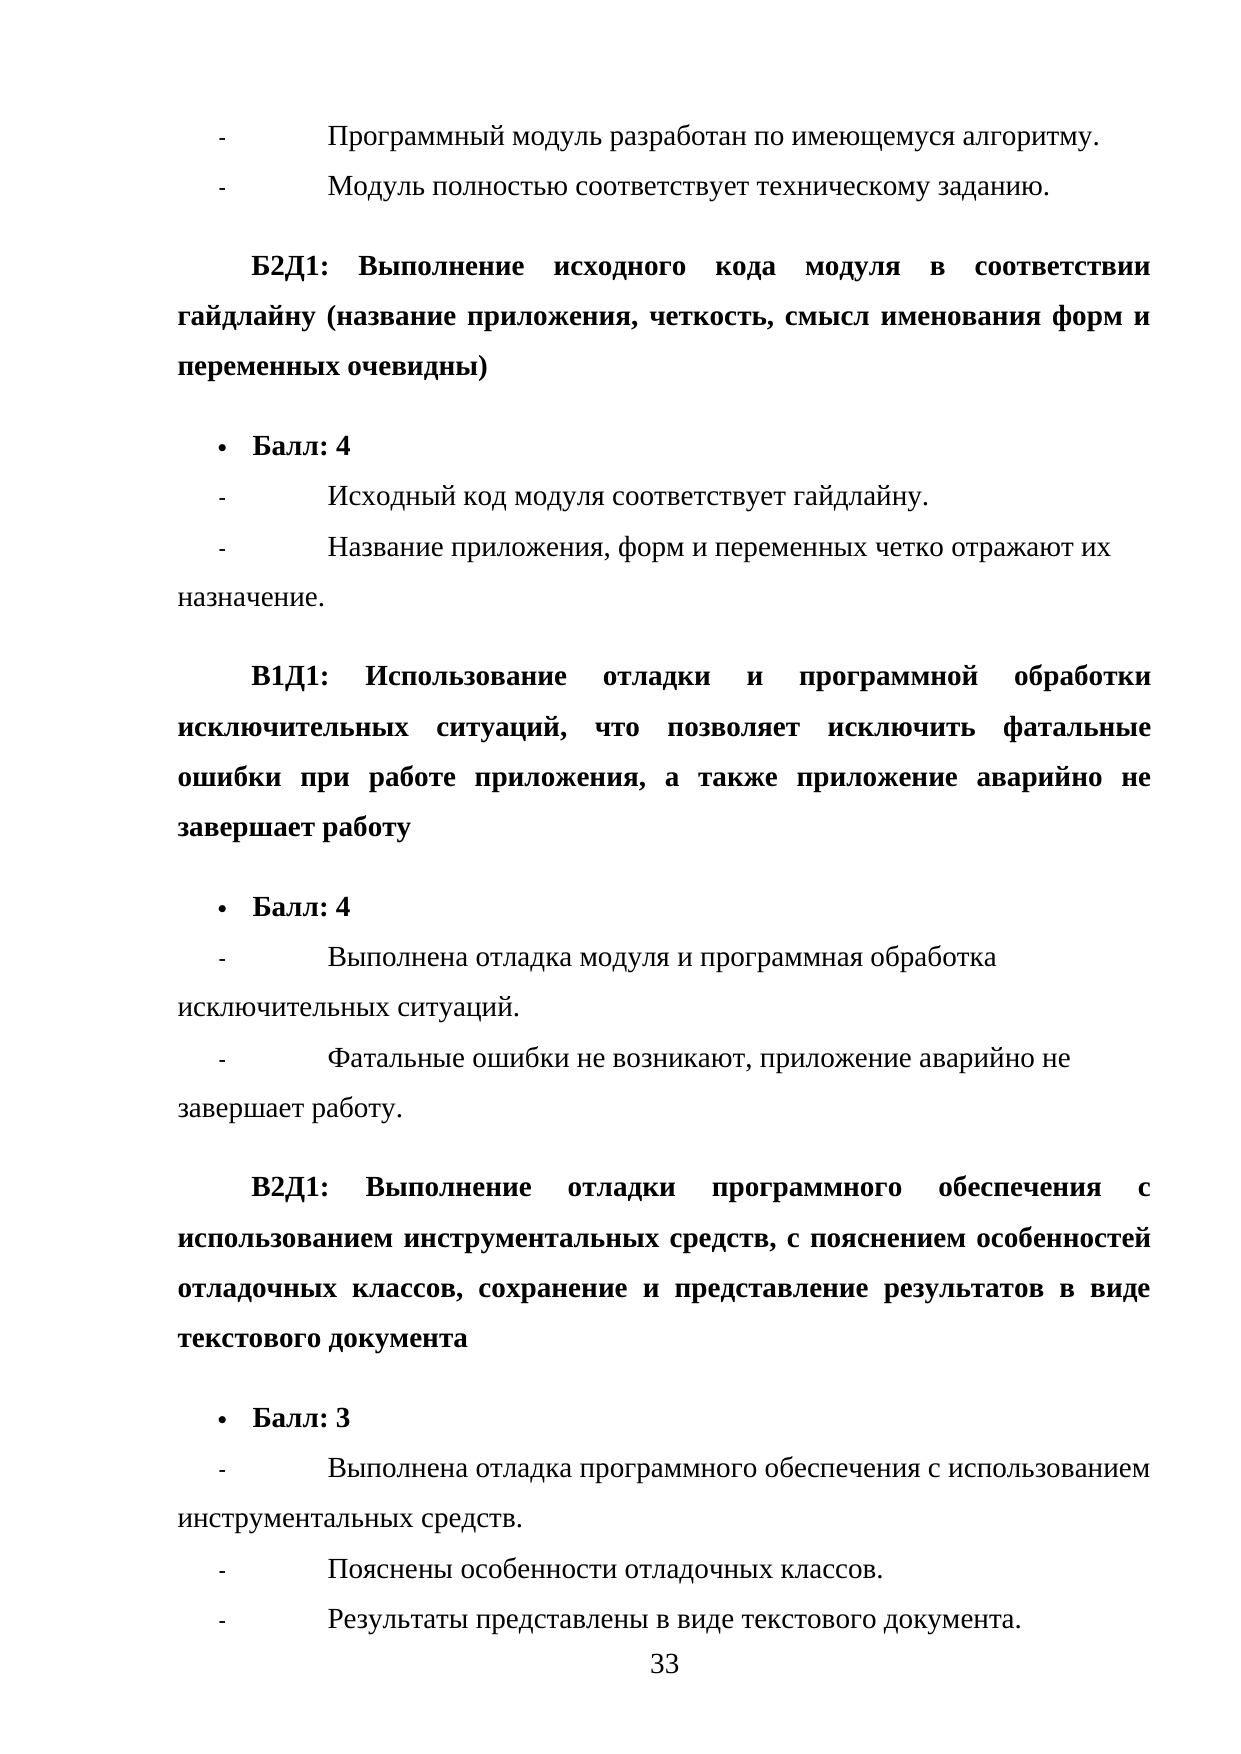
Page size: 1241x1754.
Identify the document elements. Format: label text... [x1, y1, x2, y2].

list Название приложения, форм и переменных четко отражают их назначение. [177, 529, 1152, 612]
list Балл: 4 [177, 428, 1152, 462]
list Балл: 3 [177, 1400, 1152, 1433]
list Выполнена отладка программного обеспечения с использованием инструментальных средств. [177, 1450, 1152, 1534]
list Пояснены особенности отладочных классов. [177, 1551, 1152, 1584]
list Выполнена отладка модуля и программная обработка исключительных ситуаций. [177, 939, 1152, 1023]
list Исходный код модуля соответствует гайдлайну. [177, 478, 1152, 512]
text Б2Д1: Выполнение исходного кода модуля в соответствии гайдлайну (название приложения, четкость, смысл именования форм и переменных очевидны) [177, 248, 1152, 382]
list Балл: 4 [177, 889, 1152, 922]
list Фатальные ошибки не возникают, приложение аварийно не завершает работу. [177, 1040, 1152, 1124]
text В2Д1: Выполнение отладки программного обеспечения с использованием инструментальных средств, с пояснением особенностей отладочных классов, сохранение и представление результатов в виде текстового документа [177, 1169, 1152, 1354]
list Программный модуль разработан по имеющемуся алгоритму. [177, 118, 1152, 152]
text В1Д1: Использование отладки и программной обработки исключительных ситуаций, что позволяет исключить фатальные ошибки при работе приложения, а также приложение аварийно не завершает работу [177, 658, 1152, 843]
list Результаты представлены в виде текстового документа. [177, 1601, 1152, 1635]
list Модуль полностью соответствует техническому заданию. [177, 168, 1152, 202]
